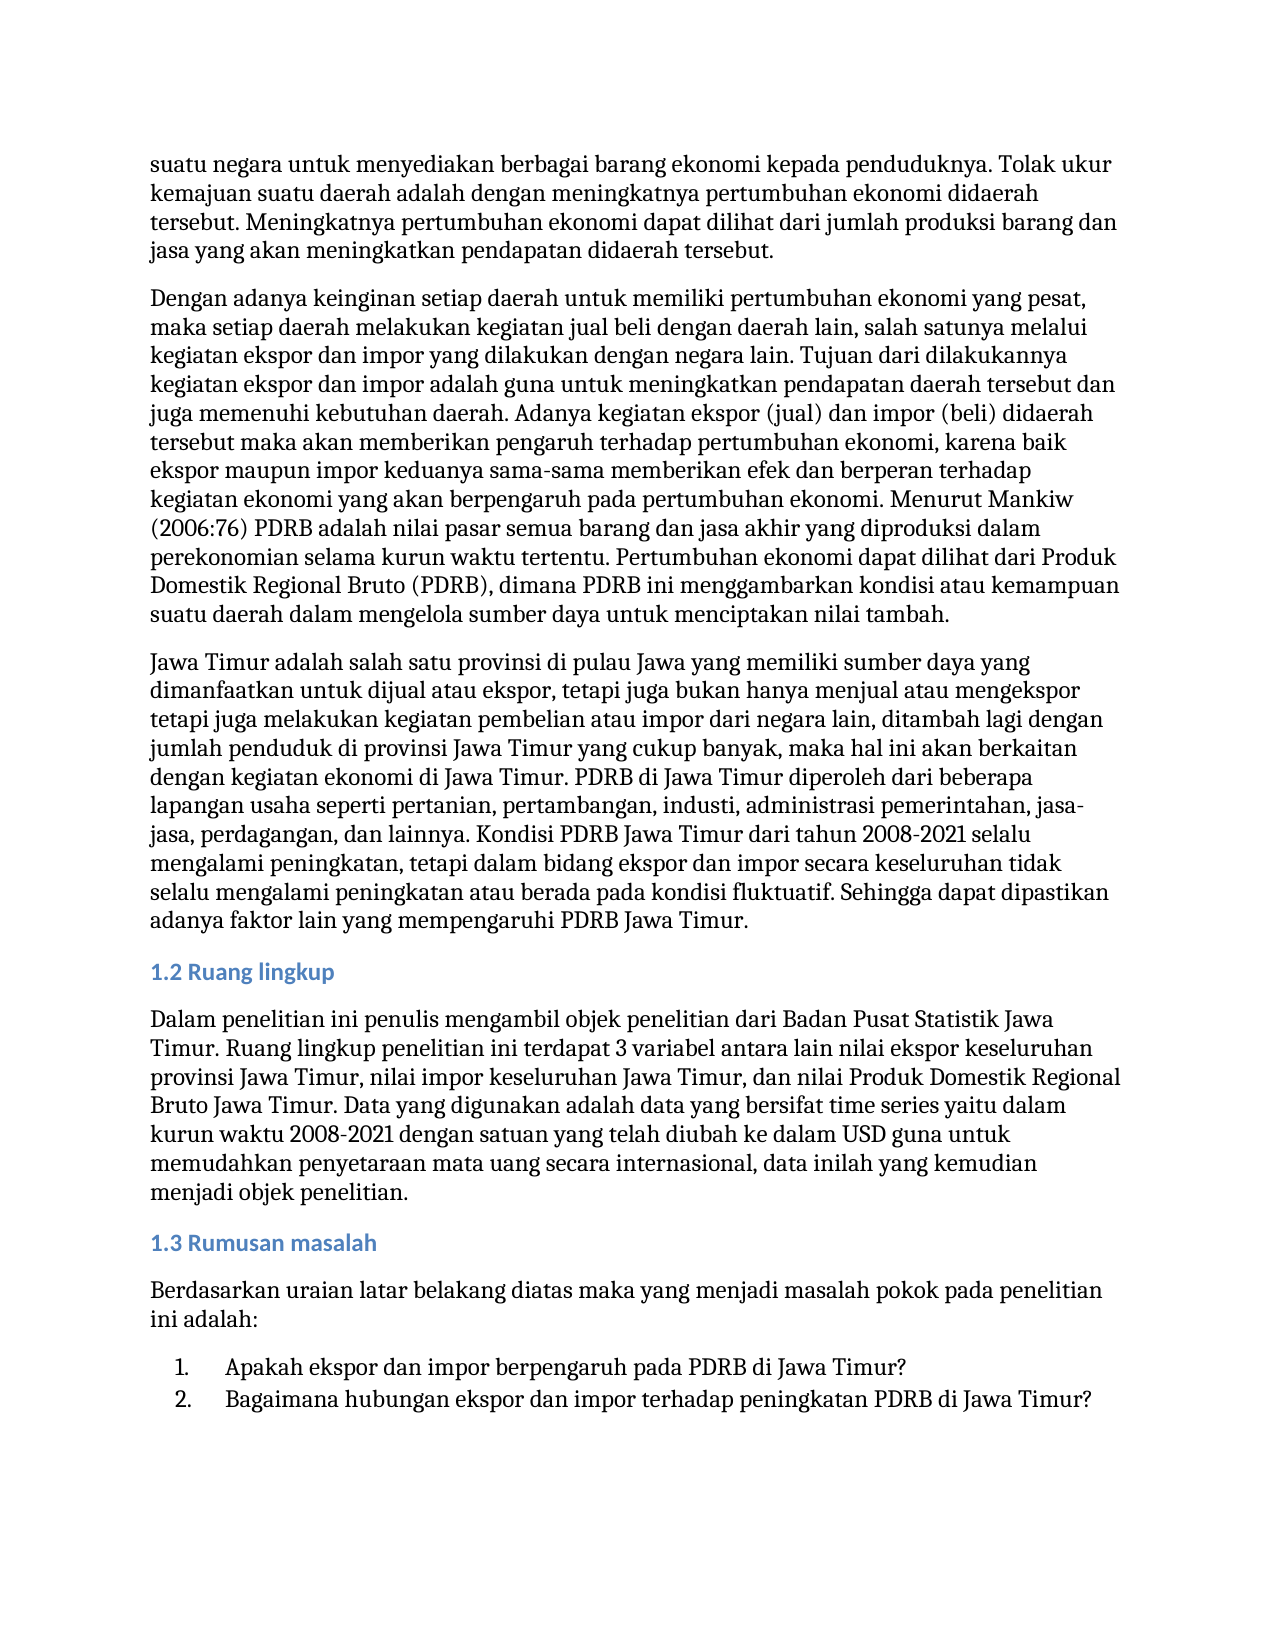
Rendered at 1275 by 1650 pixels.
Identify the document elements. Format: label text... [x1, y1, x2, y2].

list Bagaimana hubungan ekspor dan impor terhadap peningkatan PDRB di Jawa Timur? [175, 1385, 1125, 1414]
list Apakah ekspor dan impor berpengaruh pada PDRB di Jawa Timur? [175, 1353, 1125, 1381]
text Dengan adanya keinginan setiap daerah untuk memiliki pertumbuhan ekonomi yang pesat, maka setiap daerah melakukan kegiatan jual beli dengan daerah lain, salah satunya melalui kegiatan ekspor dan impor yang dilakukan dengan negara lain. Tujuan dari dilakukannya kegiatan ekspor dan impor adalah guna untuk meningkatkan pendapatan daerah tersebut dan juga memenuhi kebutuhan daerah. Adanya kegiatan ekspor (jual) dan impor (beli) didaerah tersebut maka akan memberikan pengaruh terhadap pertumbuhan ekonomi, karena baik ekspor maupun impor keduanya sama-sama memberikan efek dan berperan terhadap kegiatan ekonomi yang akan berpengaruh pada pertumbuhan ekonomi. Menurut Mankiw (2006:76) PDRB adalah nilai pasar semua barang dan jasa akhir yang diproduksi dalam perekonomian selama kurun waktu tertentu. Pertumbuhan ekonomi dapat dilihat dari Produk Domestik Regional Bruto (PDRB), dimana PDRB ini menggambarkan kondisi atau kemampuan suatu daerah dalam mengelola sumber daya untuk menciptakan nilai tambah. [150, 284, 1125, 629]
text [150, 150, 1125, 265]
text Jawa Timur adalah salah satu provinsi di pulau Jawa yang memiliki sumber daya yang dimanfaatkan untuk dijual atau ekspor, tetapi juga bukan hanya menjual atau mengekspor tetapi juga melakukan kegiatan pembelian atau impor dari negara lain, ditambah lagi dengan jumlah penduduk di provinsi Jawa Timur yang cukup banyak, maka hal ini akan berkaitan dengan kegiatan ekonomi di Jawa Timur. PDRB di Jawa Timur diperoleh dari beberapa lapangan usaha seperti pertanian, pertambangan, industi, administrasi pemerintahan, jasa-jasa, perdagangan, dan lainnya. Kondisi PDRB Jawa Timur dari tahun 2008-2021 selalu mengalami peningkatan, tetapi dalam bidang ekspor dan impor secara keseluruhan tidak selalu mengalami peningkatan atau berada pada kondisi fluktuatif. Sehingga dapat dipastikan adanya faktor lain yang mempengaruhi PDRB Jawa Timur. [150, 647, 1125, 935]
subtitle 1.3 Rumusan masalah [150, 1227, 1125, 1258]
text Berdasarkan uraian latar belakang diatas maka yang menjadi masalah pokok pada penelitian ini adalah: [150, 1276, 1125, 1334]
subtitle 1.2 Ruang lingkup [150, 956, 1125, 986]
text Dalam penelitian ini penulis mengambil objek penelitian dari Badan Pusat Statistik Jawa Timur. Ruang lingkup penelitian ini terdapat 3 variabel antara lain nilai ekspor keseluruhan provinsi Jawa Timur, nilai impor keseluruhan Jawa Timur, dan nilai Produk Domestik Regional Bruto Jawa Timur. Data yang digunakan adalah data yang bersifat time series yaitu dalam kurun waktu 2008-2021 dengan satuan yang telah diubah ke dalam USD guna untuk memudahkan penyetaraan mata uang secara internasional, data inilah yang kemudian menjadi objek penelitian. [150, 1005, 1125, 1206]
